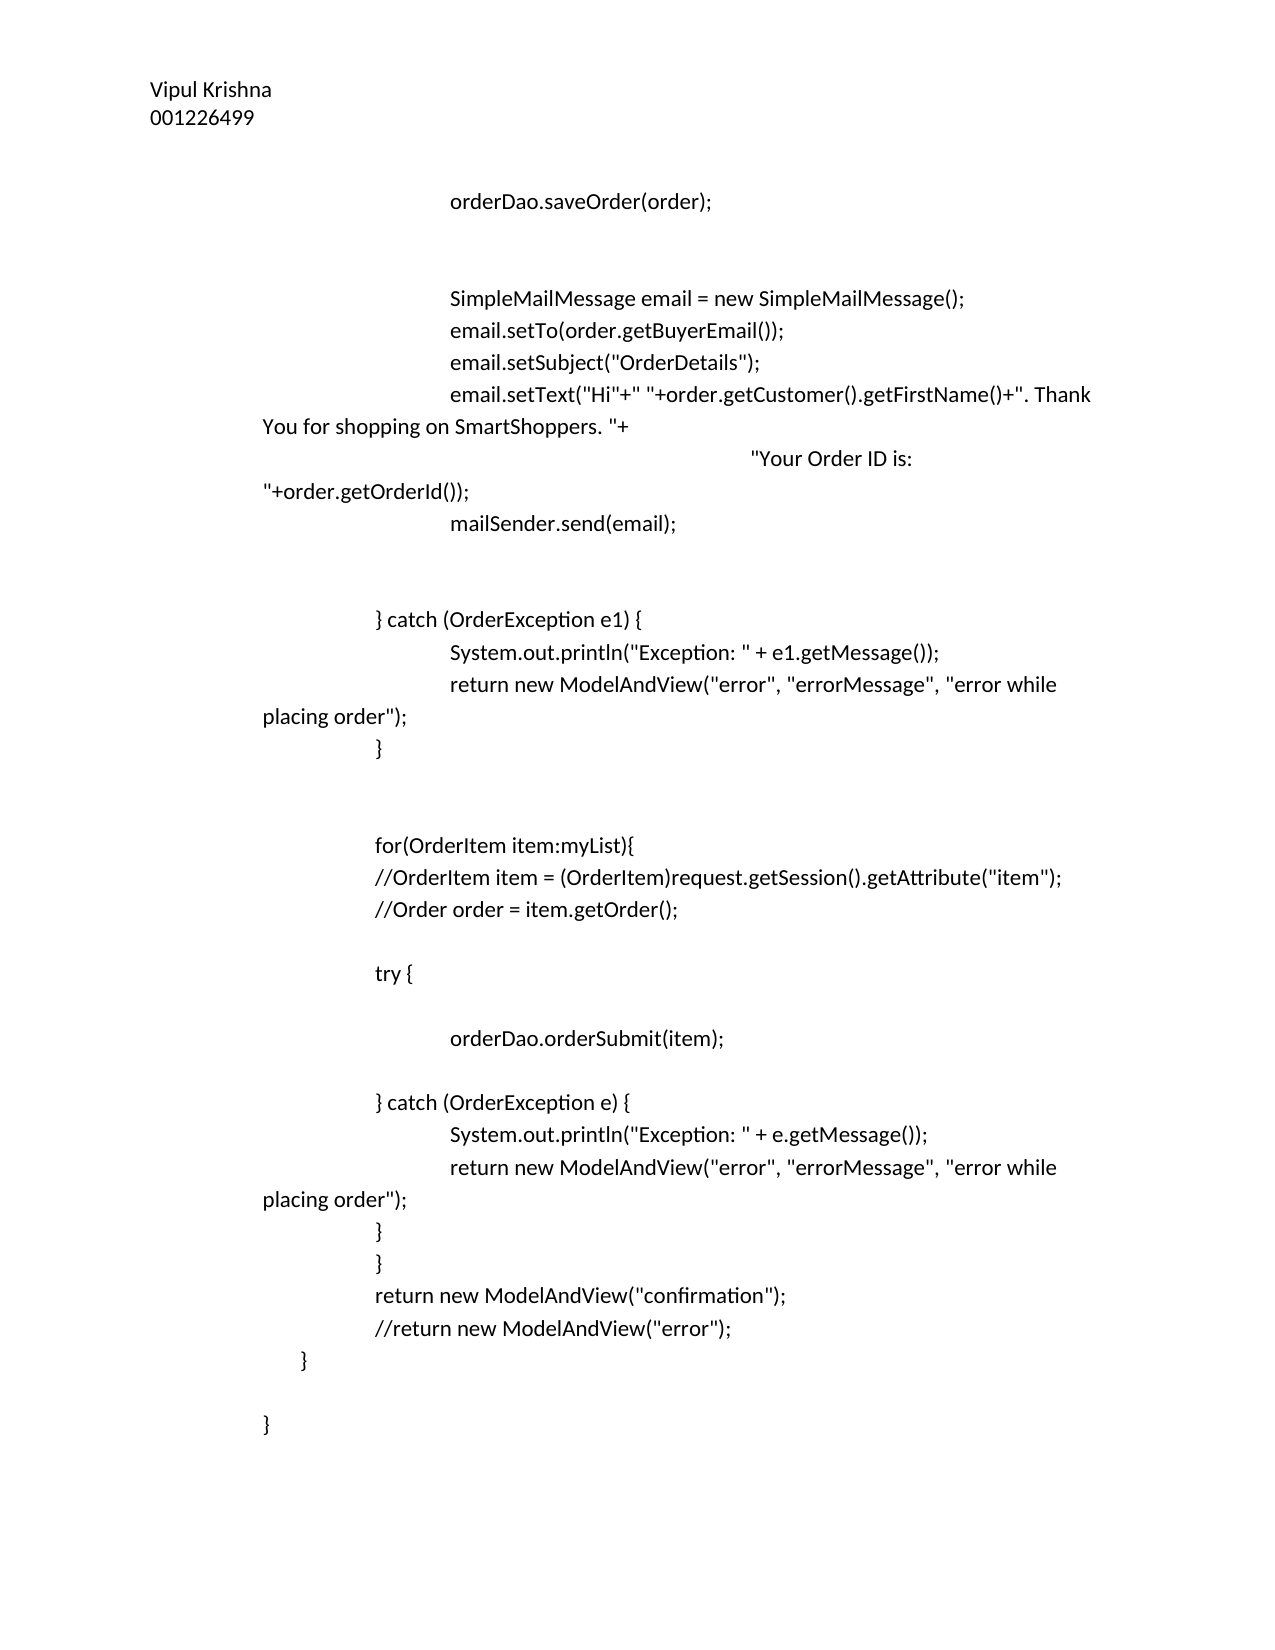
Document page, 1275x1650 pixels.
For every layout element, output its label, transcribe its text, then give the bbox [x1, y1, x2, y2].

list } [262, 1346, 1125, 1374]
list email.setTo(order.getBuyerEmail()); [262, 316, 1125, 344]
list } [262, 1217, 1125, 1245]
list try { [262, 959, 1125, 988]
list System.out.println("Exception: " + e.getMessage()); [262, 1121, 1125, 1148]
list //OrderItem item = (OrderItem)request.getSession().getAttribute("item"); [262, 863, 1125, 891]
list //return new ModelAndView("error"); [262, 1314, 1125, 1342]
list orderDao.saveOrder(order); [262, 187, 1125, 215]
list } [262, 1249, 1125, 1277]
list } [262, 1410, 1125, 1438]
list mailSender.send(email); [262, 509, 1125, 537]
list //Order order = item.getOrder(); [262, 895, 1125, 923]
list email.setText("Hi"+" "+order.getCustomer().getFirstName()+". Thank You for shopping on SmartShoppers. "+ [262, 380, 1125, 440]
list email.setSubject("OrderDetails"); [262, 348, 1125, 376]
list "Your Order ID is: "+order.getOrderId()); [262, 444, 1125, 505]
list return new ModelAndView("error", "errorMessage", "error while placing order"); [262, 1153, 1125, 1213]
list System.out.println("Exception: " + e1.getMessage()); [262, 638, 1125, 666]
list } [262, 734, 1125, 762]
list } catch (OrderException e) { [262, 1088, 1125, 1116]
list orderDao.orderSubmit(item); [262, 1024, 1125, 1052]
list SimpleMailMessage email = new SimpleMailMessage(); [262, 284, 1125, 312]
list for(OrderItem item:myList){ [262, 831, 1125, 859]
list return new ModelAndView("error", "errorMessage", "error while placing order"); [262, 670, 1125, 730]
list } catch (OrderException e1) { [262, 606, 1125, 633]
list return new ModelAndView("confirmation"); [262, 1281, 1125, 1309]
